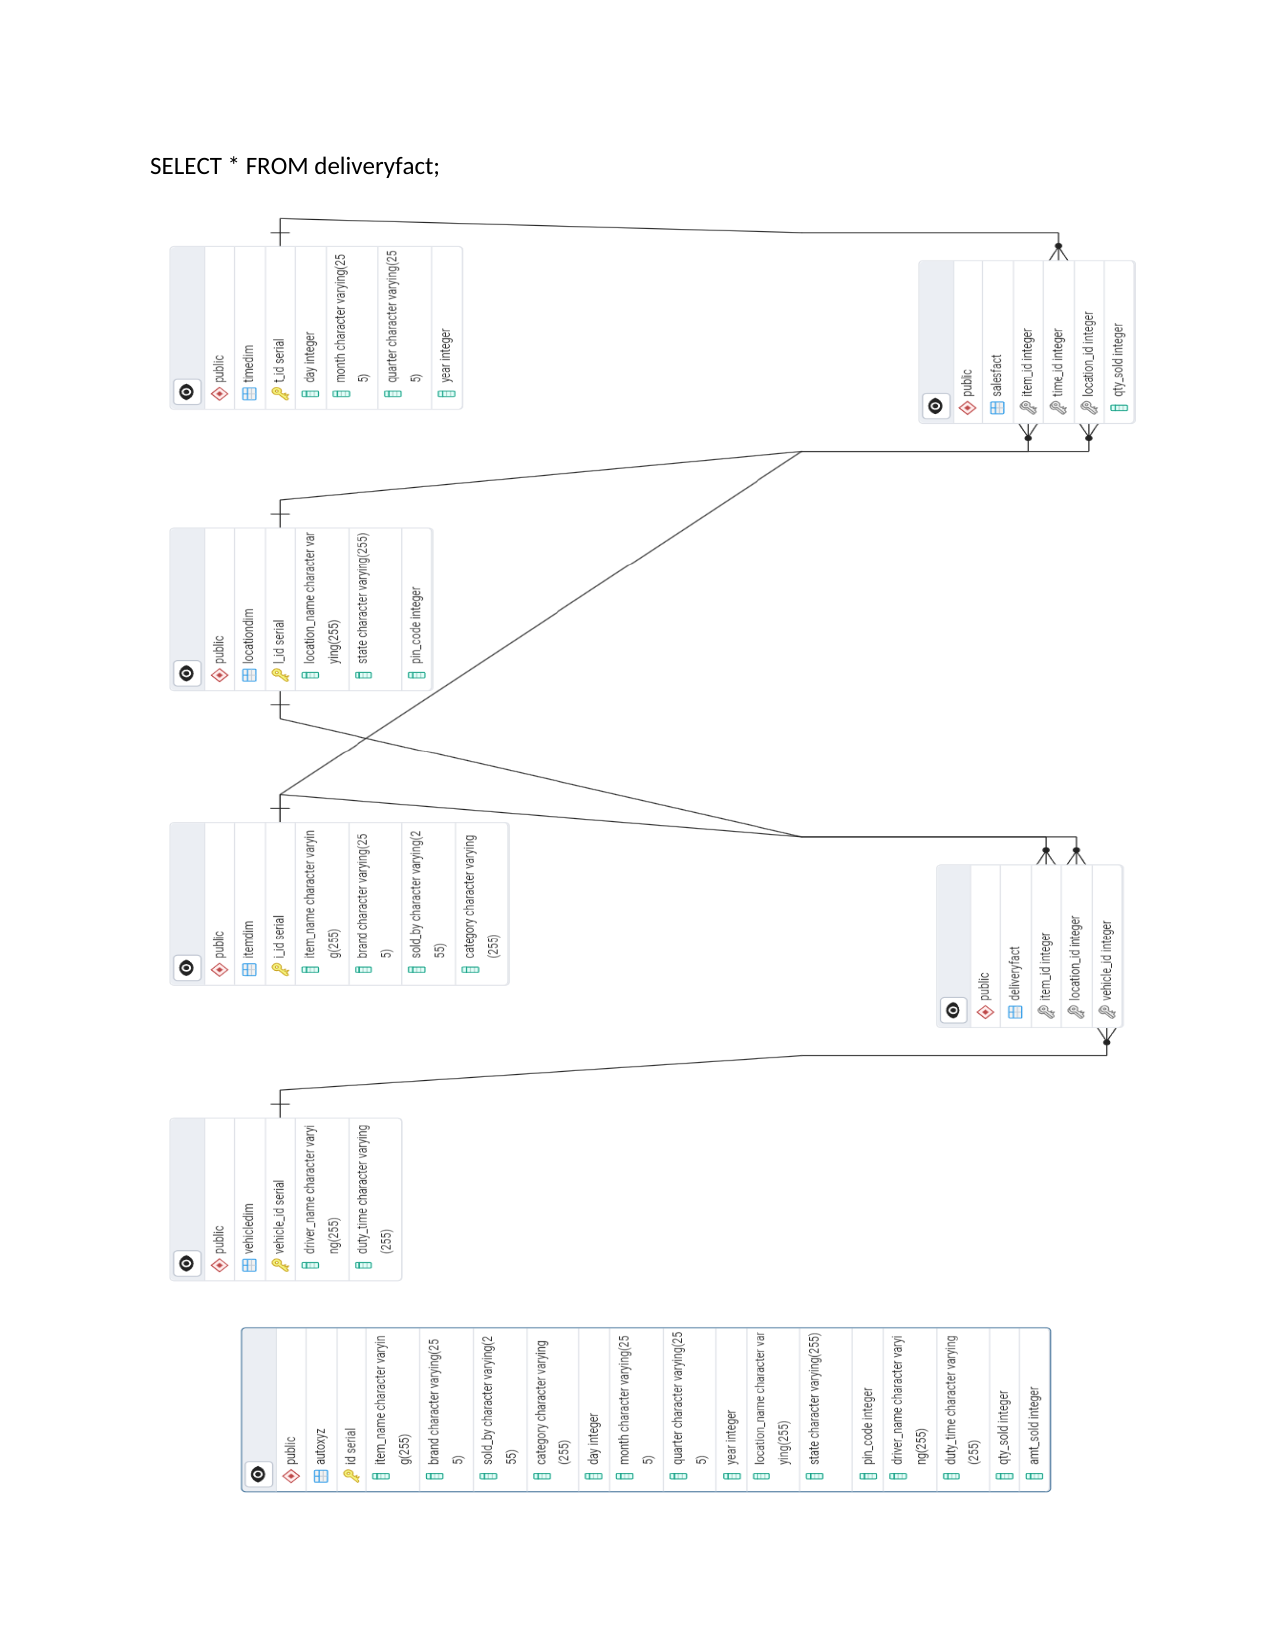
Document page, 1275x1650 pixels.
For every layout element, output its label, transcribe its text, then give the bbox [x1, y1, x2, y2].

text SELECT * FROM deliveryfact; [150, 150, 1125, 181]
picture [159, 192, 1158, 1500]
